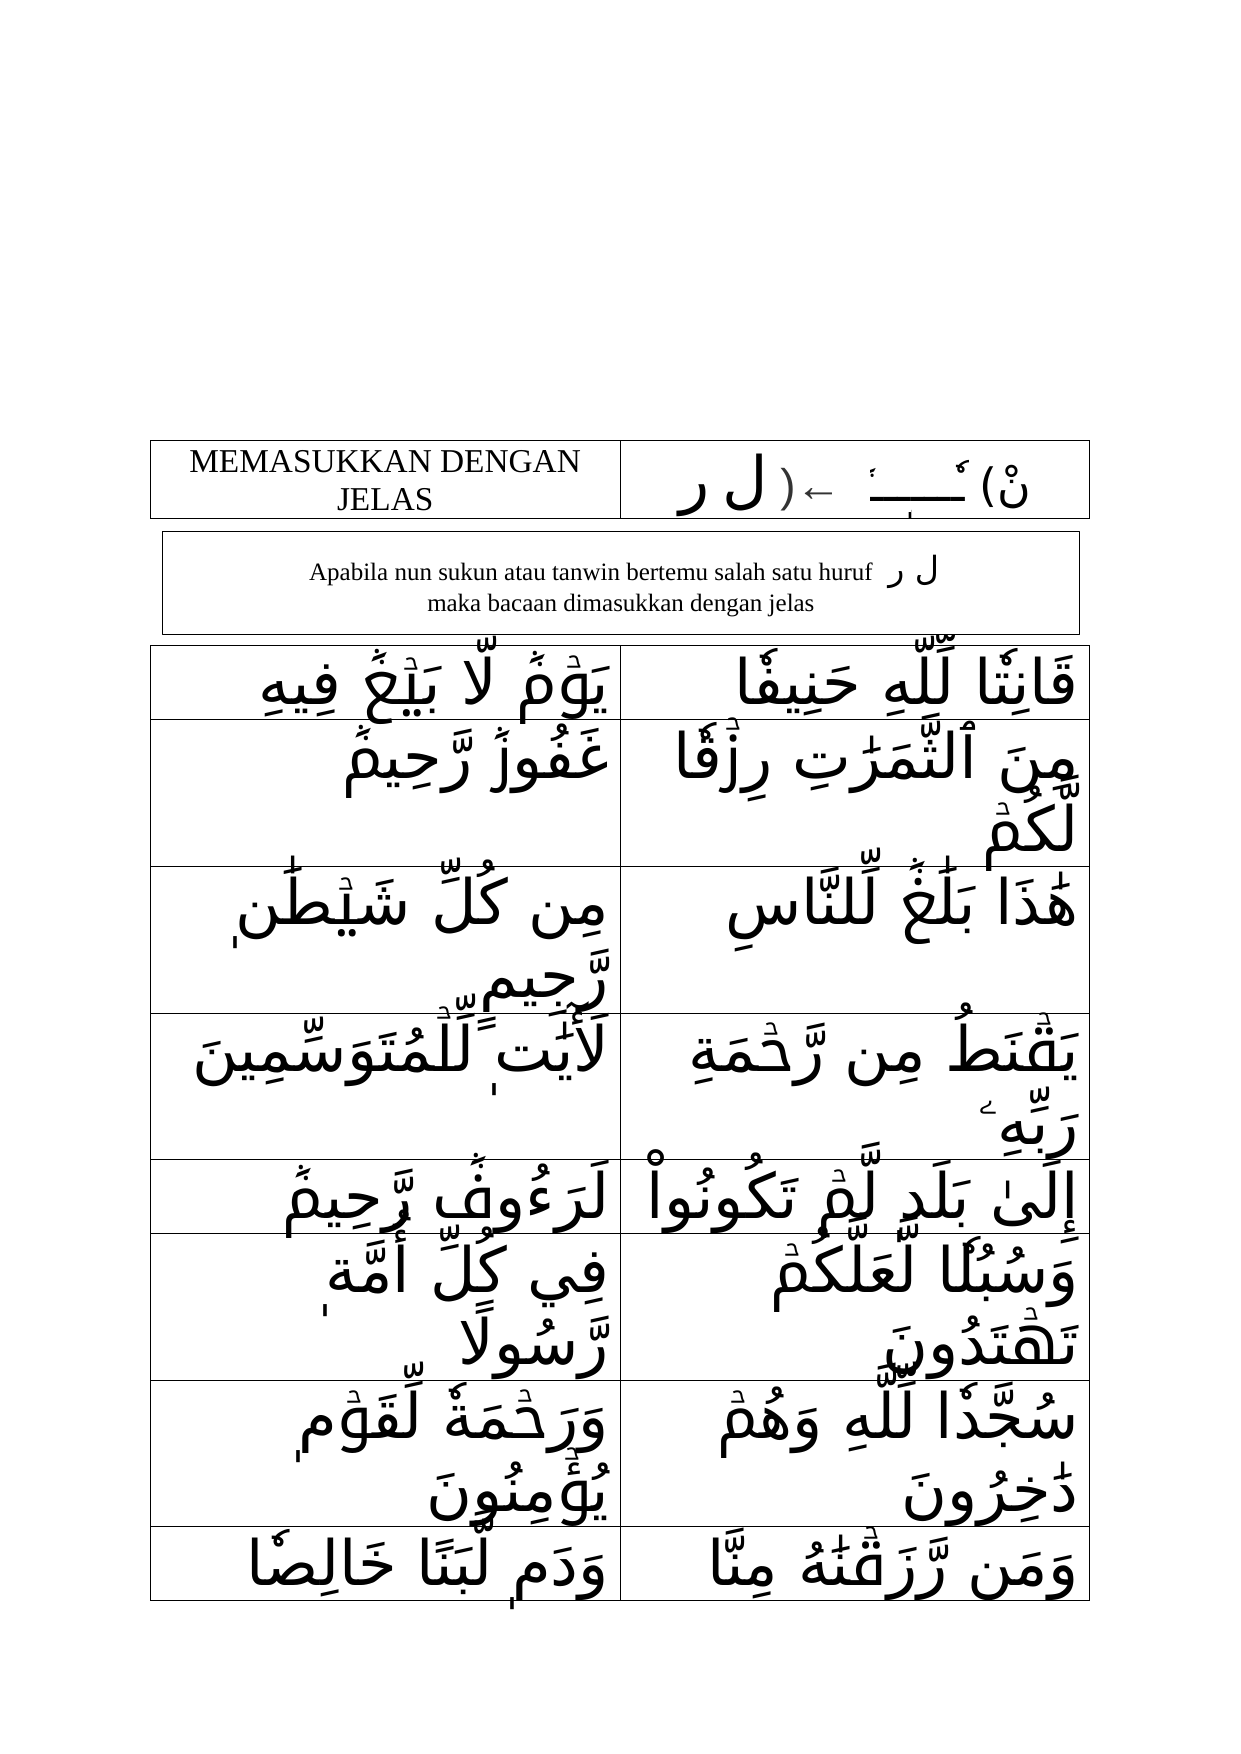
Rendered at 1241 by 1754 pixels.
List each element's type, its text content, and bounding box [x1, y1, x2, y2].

table_cell مِنَ ٱلثَّمَرَٰتِ رِزۡقٗا لَّكُمۡ [621, 720, 1089, 866]
table_cell غَفُورٞ رَّحِيمٞ [151, 720, 620, 866]
table_cell هَٰذَا بَلَٰغٞ لِّلنَّاسِ [621, 867, 1089, 1012]
table_cell وَدَمٖ لَّبَنًا خَالِصٗا [151, 1527, 620, 1600]
table_cell لَرَءُوفٞ رَّحِيمٞ [151, 1160, 620, 1233]
table_cell مِن كُلِّ شَيۡطَٰنٖ رَّجِيمٍ [151, 867, 620, 1012]
table_cell يَقۡنَطُ مِن رَّحۡمَةِ رَبِّهِۦ [621, 1014, 1089, 1159]
table_header نْ) ـٗـــٖـــٞ ←( ل ر [621, 441, 1089, 518]
table_header قَانِتٗا لِّلَّهِ حَنِيفٗا [621, 646, 1089, 719]
table_cell فِي كُلِّ أُمَّةٖ رَّسُولًا [151, 1234, 620, 1379]
table_cell وَسُبُلٗا لَّعَلَّكُمۡ تَهۡتَدُونَ [621, 1234, 1089, 1379]
table_header MEMASUKKAN DENGAN JELAS [151, 441, 620, 518]
table_header يَوۡمٞ لَّا بَيۡعٞ فِيهِ [151, 646, 620, 719]
table_cell وَرَحۡمَةٗ لِّقَوۡمٖ يُؤۡمِنُونَ [151, 1381, 620, 1526]
table_cell إِلَىٰ بَلَدٖ لَّمۡ تَكُونُواْ [621, 1160, 1089, 1233]
table_cell لَأٓيَٰتٖ لِّلۡمُتَوَسِّمِينَ [151, 1014, 620, 1159]
table_cell سُجَّدٗا لِّلَّهِ وَهُمۡ دَٰخِرُونَ [621, 1381, 1089, 1526]
table_cell وَمَن رَّزَقۡنَٰهُ مِنَّا [621, 1527, 1089, 1600]
